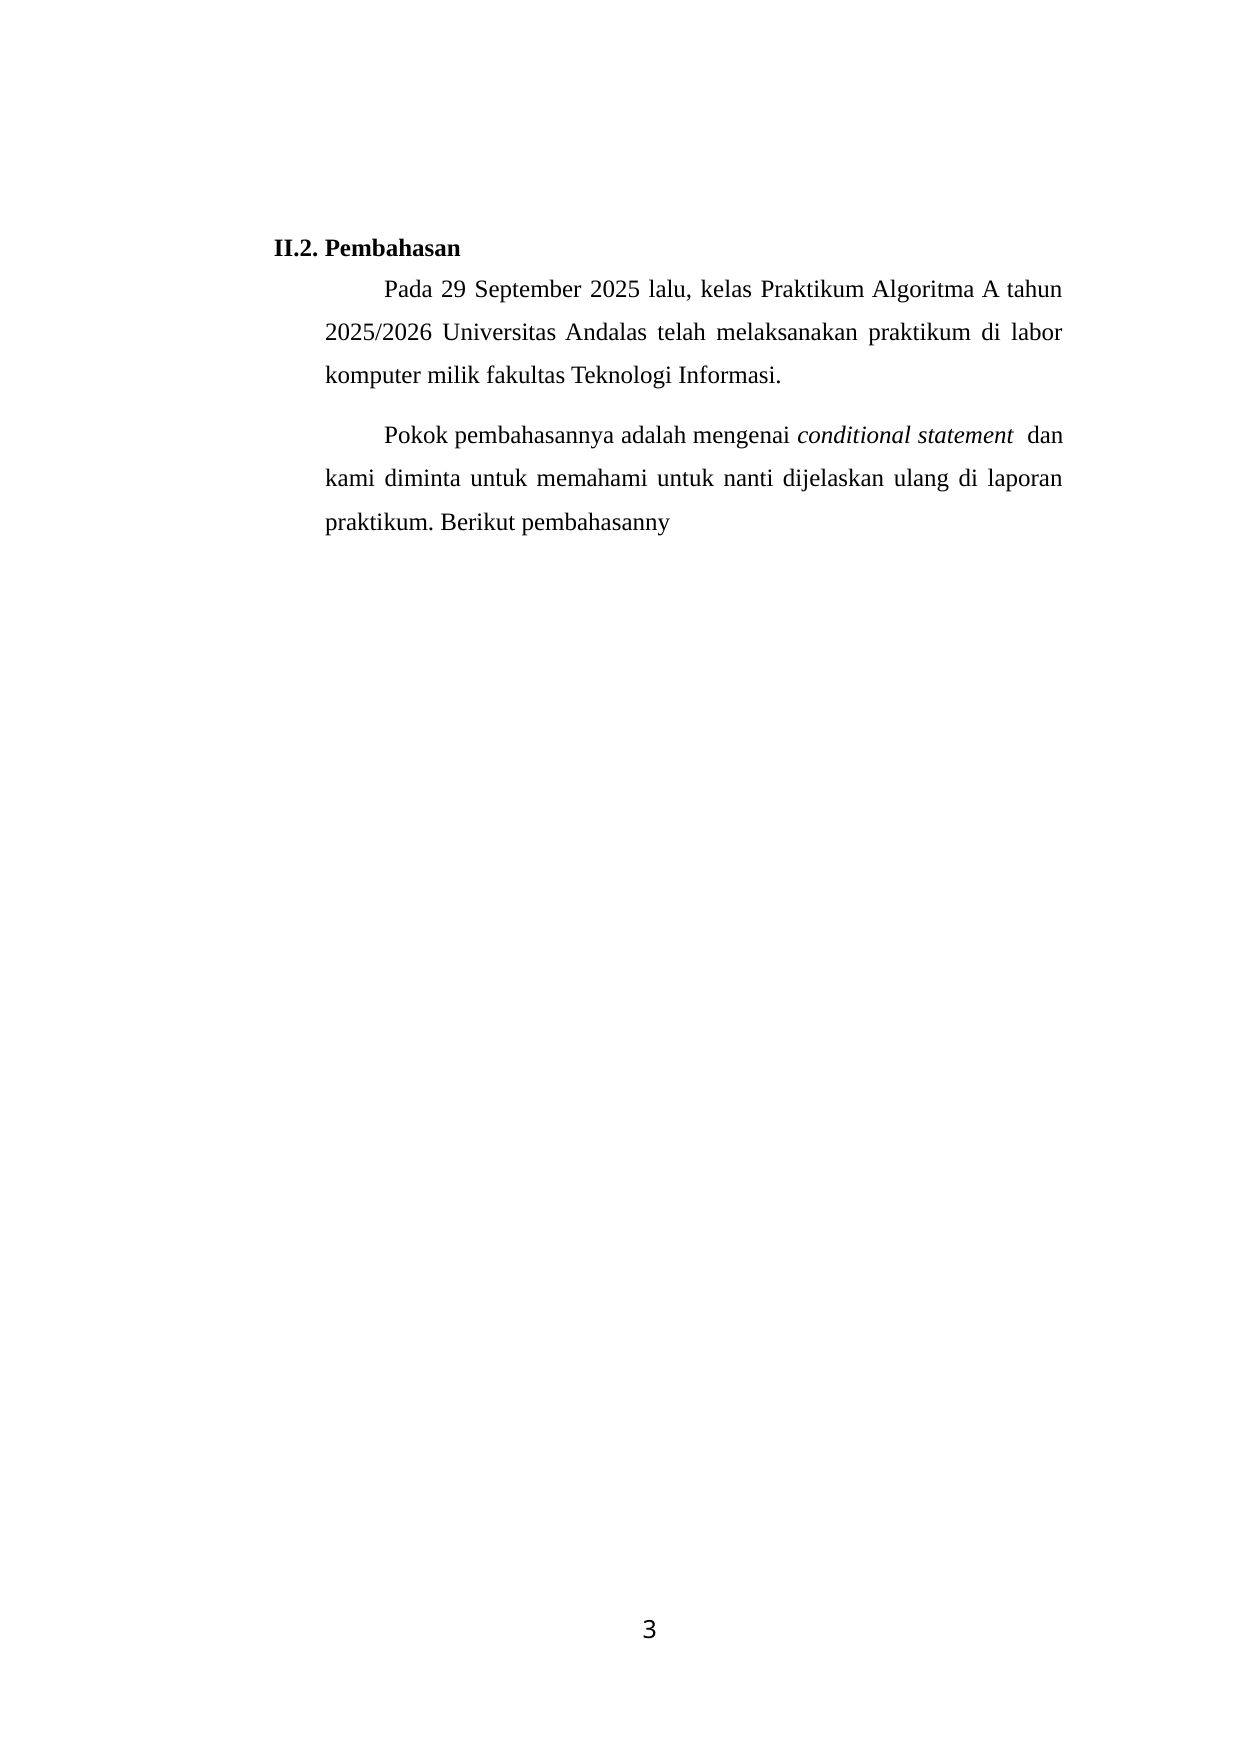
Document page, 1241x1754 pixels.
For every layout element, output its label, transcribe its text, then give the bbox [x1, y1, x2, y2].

text Pokok pembahasannya adalah mengenai conditional statement dan kami diminta untuk memahami untuk nanti dijelaskan ulang di laporan praktikum. Berikut pembahasanny [325, 420, 1063, 535]
subtitle Pembahasan [274, 233, 1063, 262]
text Pada 29 September 2025 lalu, kelas Praktikum Algoritma A tahun 2025/2026 Universitas Andalas telah melaksanakan praktikum di labor komputer milik fakultas Teknologi Informasi. [325, 274, 1063, 389]
